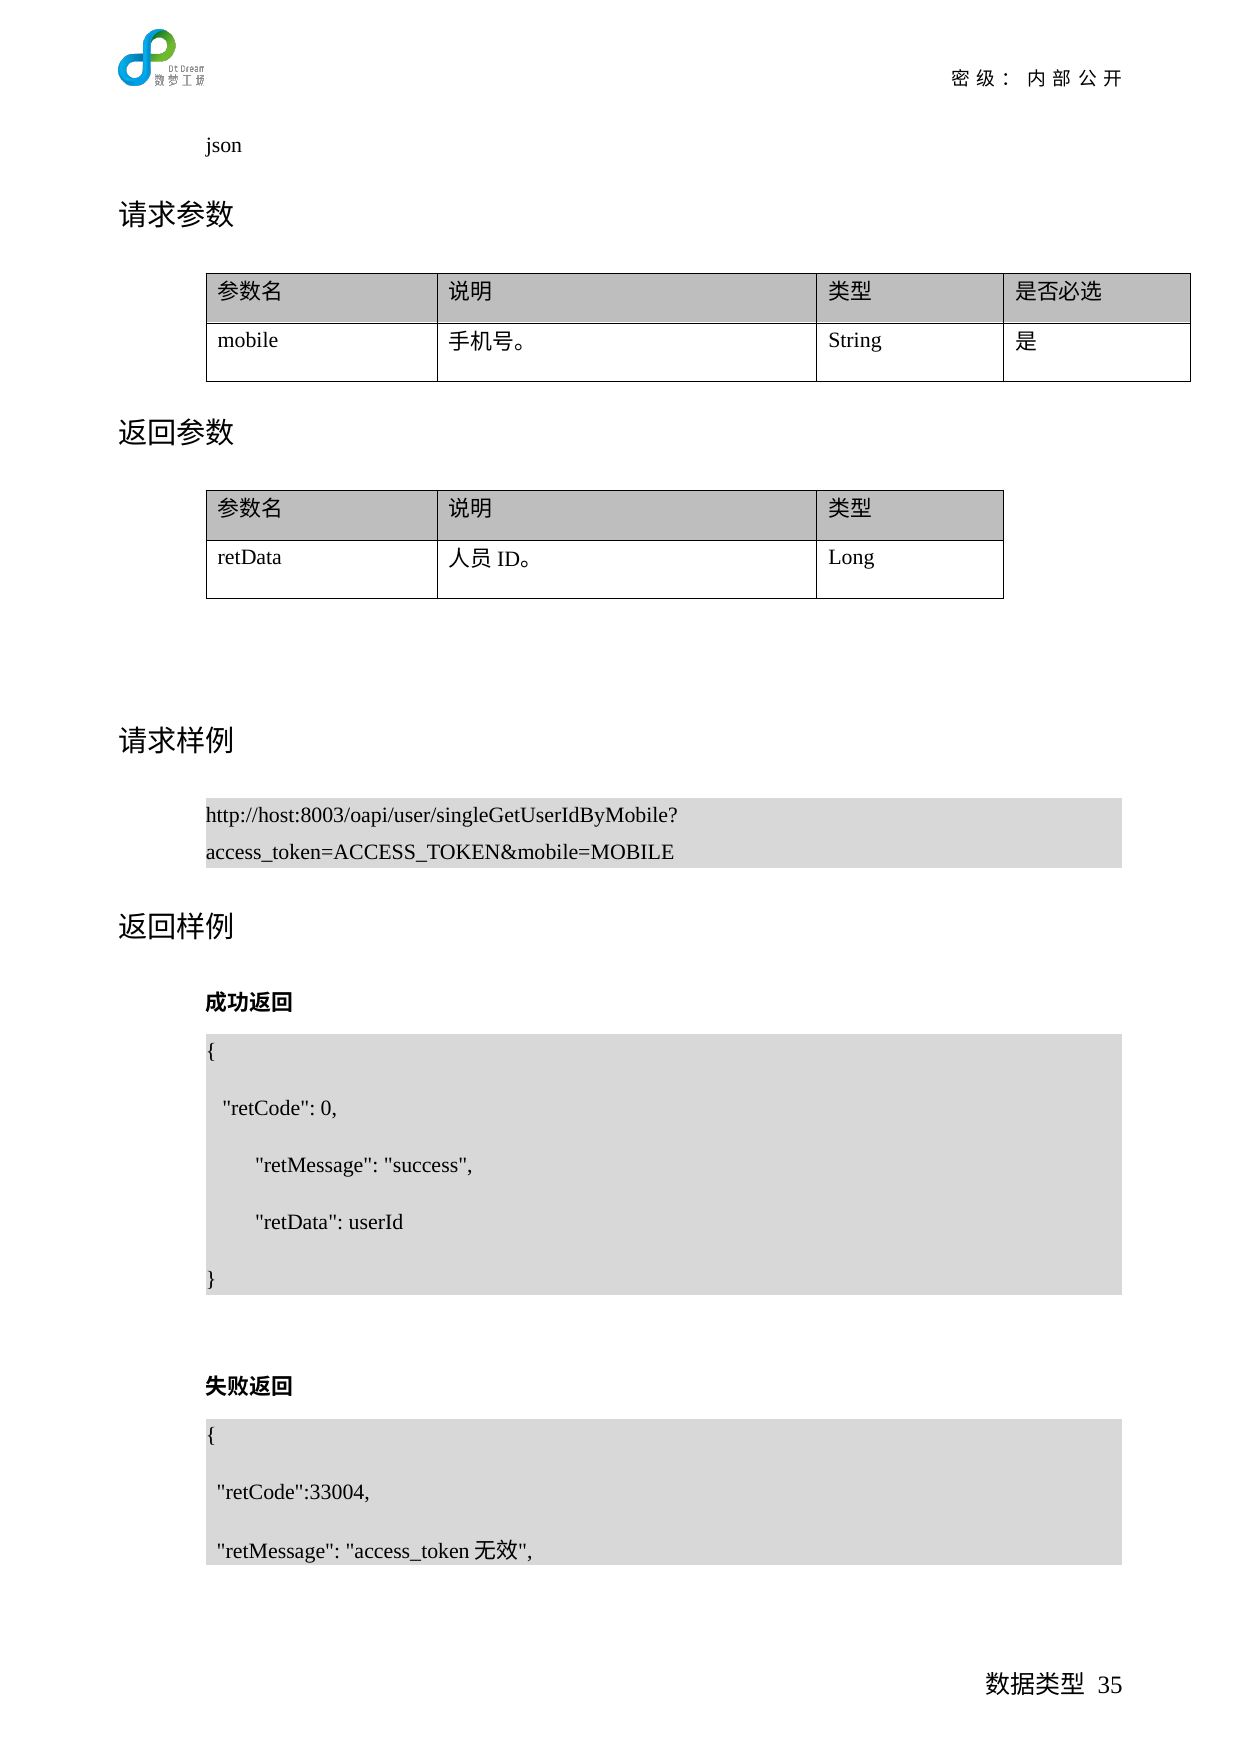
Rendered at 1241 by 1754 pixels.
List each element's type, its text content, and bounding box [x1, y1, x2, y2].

text 请求样例 [118, 706, 1122, 771]
table_header 类型 [817, 491, 1003, 540]
table_cell 手机号。 [438, 324, 816, 381]
table_cell 是 [1004, 324, 1190, 381]
text 成功返回 [206, 984, 1122, 1017]
text "retCode": 0, [206, 1091, 1122, 1124]
table_cell Long [817, 541, 1003, 598]
picture [118, 76, 127, 86]
picture [142, 29, 204, 86]
text { [206, 1034, 1122, 1067]
text http://host:8003/oapi/user/singleGetUserIdByMobile?access_token=ACCESS_TOKEN&mobile=MOBILE [206, 798, 1122, 868]
text { [206, 1419, 1122, 1451]
text } [206, 1262, 1122, 1295]
table_header 参数名 [207, 274, 437, 322]
table_header 类型 [817, 274, 1003, 322]
table_cell mobile [207, 324, 437, 381]
table_header 参数名 [207, 491, 437, 540]
text 返回参数 [118, 398, 1122, 463]
text "retMessage": "success", [206, 1148, 1122, 1181]
table_cell 人员ID。 [438, 541, 816, 598]
text "retMessage": "access_token无效", [206, 1533, 1122, 1565]
text "retCode":33004, [206, 1476, 1122, 1508]
text json [206, 128, 1122, 161]
table_header 说明 [438, 274, 816, 322]
picture [118, 29, 152, 63]
table_cell retData [207, 541, 437, 598]
picture [127, 62, 142, 77]
text 失败返回 [206, 1369, 1122, 1401]
table_cell String [817, 324, 1003, 381]
table_header 是否必选 [1004, 274, 1190, 322]
text 返回样例 [118, 892, 1122, 957]
text "retData": userId [206, 1205, 1122, 1238]
text 请求参数 [118, 181, 1122, 246]
table_header 说明 [438, 491, 816, 540]
